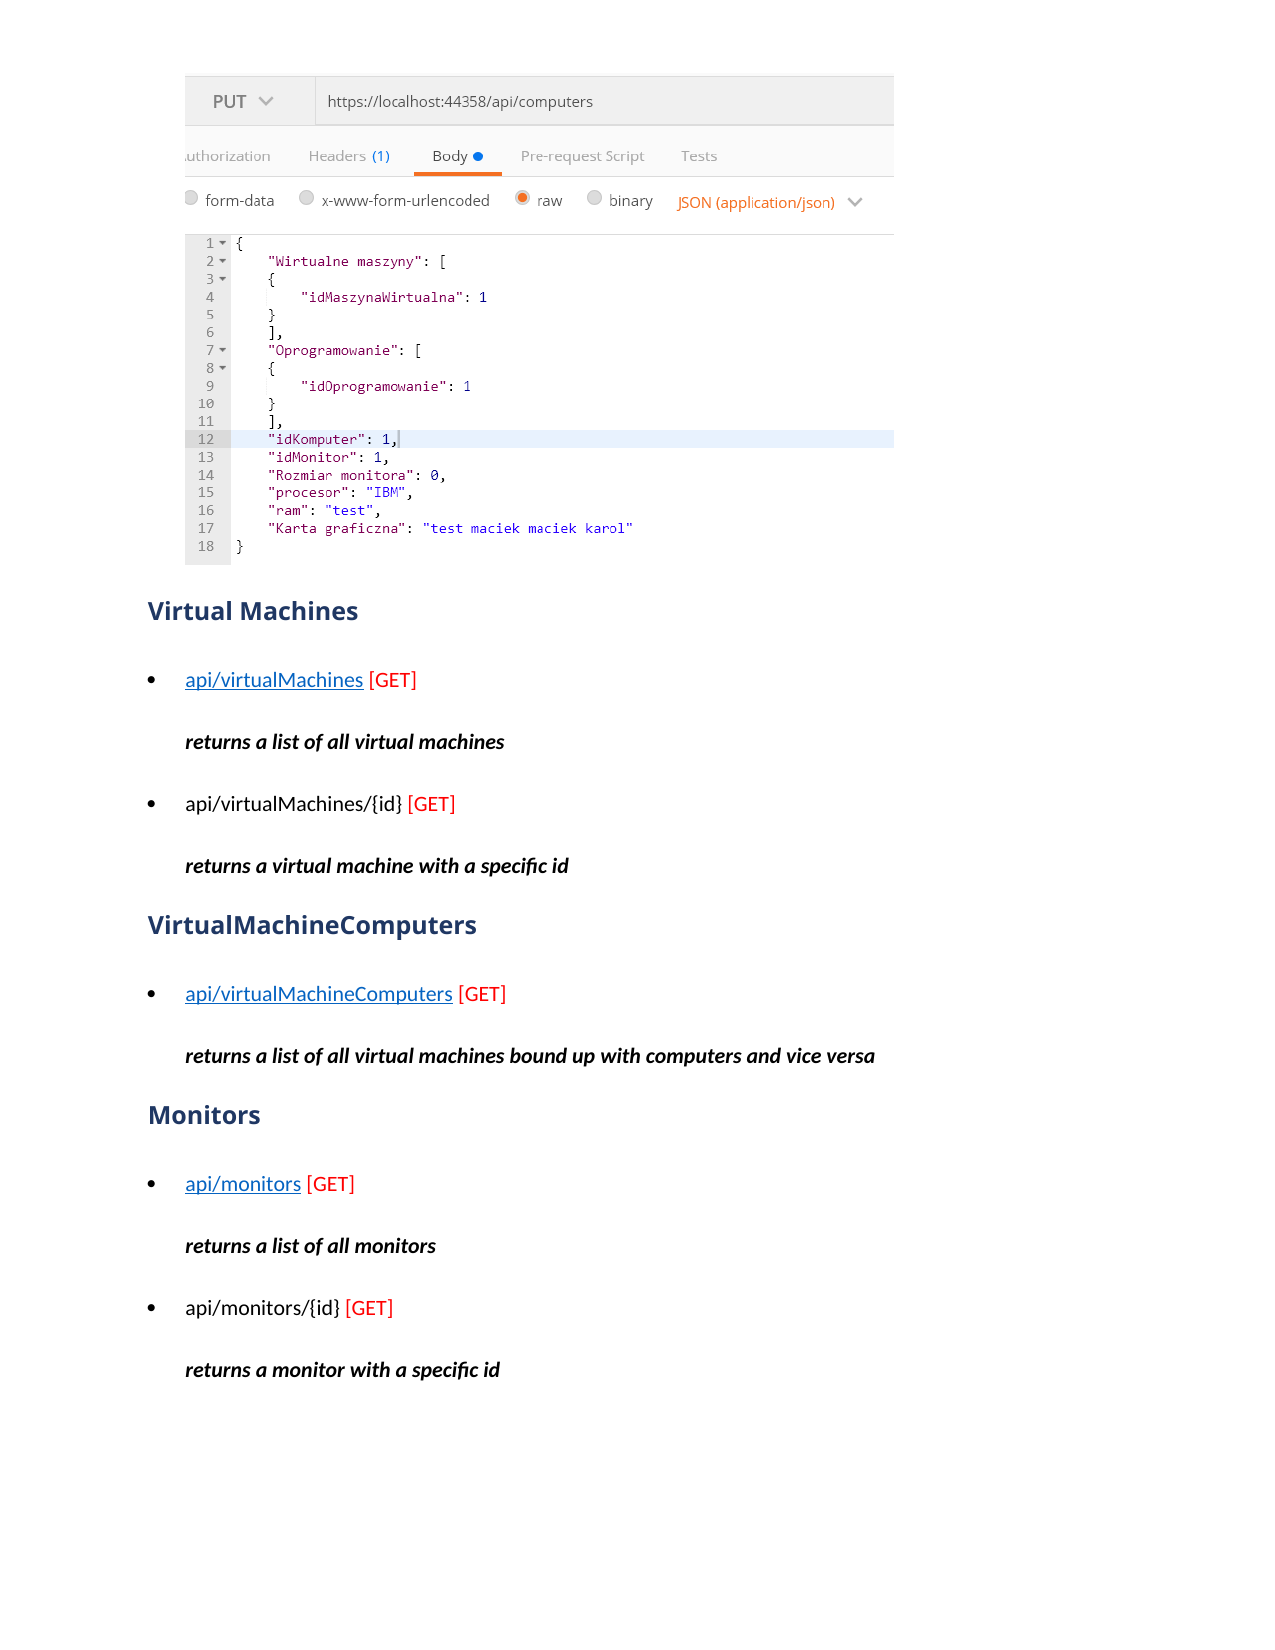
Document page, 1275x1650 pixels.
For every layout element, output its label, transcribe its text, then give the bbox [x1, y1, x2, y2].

list api/monitors/{id} [GET] [148, 1288, 1127, 1320]
subtitle VirtualMachineComputers [148, 908, 1127, 942]
list api/virtualMachines/{id} [GET] [148, 784, 1127, 817]
list api/virtualMachines [GET] [148, 660, 1127, 693]
text returns a list of all virtual machines [185, 722, 1127, 755]
picture [185, 73, 894, 565]
text returns a list of all monitors [185, 1226, 1127, 1258]
text returns a monitor with a specific id [185, 1349, 1127, 1382]
list api/virtualMachineComputers [GET] [148, 974, 1127, 1007]
list api/monitors [GET] [148, 1164, 1127, 1196]
subtitle Monitors [148, 1098, 1127, 1132]
subtitle Virtual Machines [148, 594, 1127, 628]
text returns a virtual machine with a specific id [185, 846, 1127, 879]
text returns a list of all virtual machines bound up with computers and vice versa [185, 1036, 1127, 1068]
